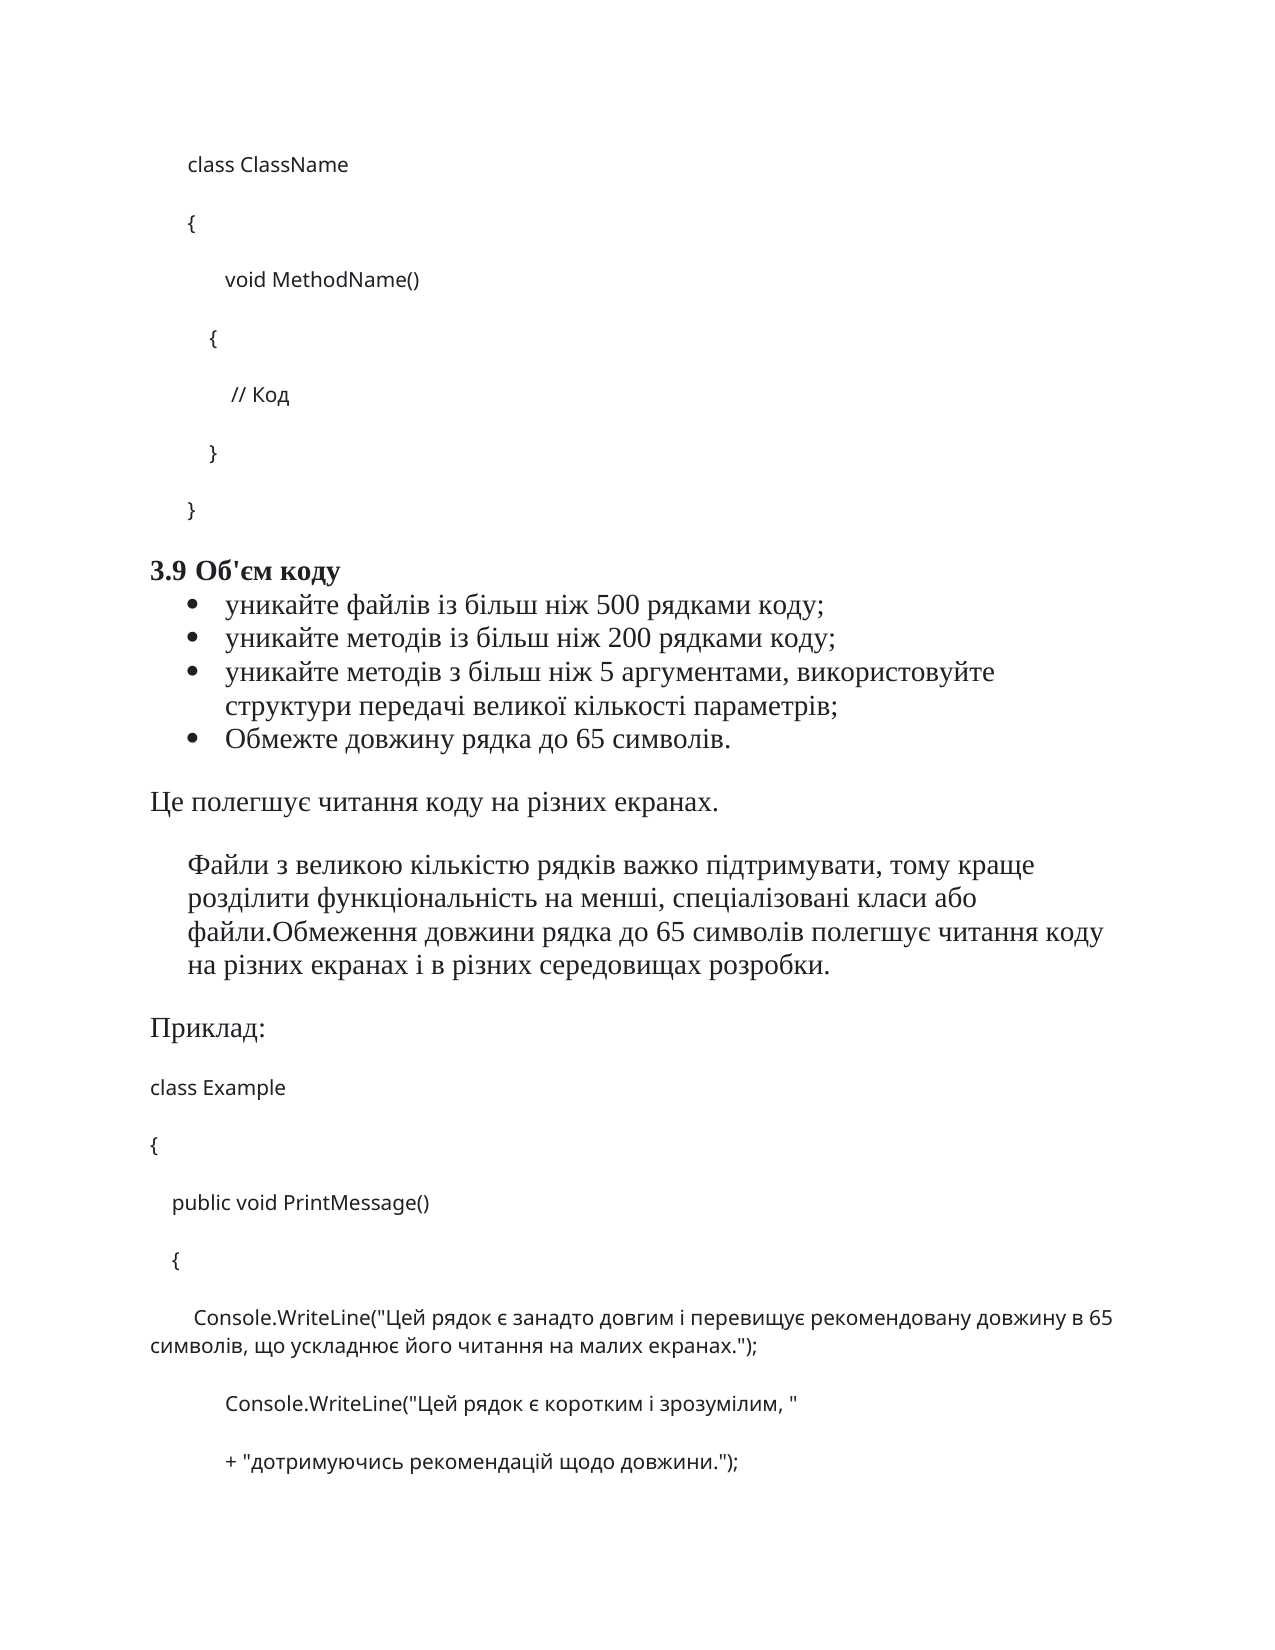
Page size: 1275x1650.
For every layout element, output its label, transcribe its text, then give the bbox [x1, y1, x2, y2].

text void MethodName() [187, 265, 1125, 294]
text Це полегшує читання коду на різних екранах. [150, 784, 1125, 818]
list Обмежте довжину рядка до 65 символів. [187, 721, 1125, 755]
list уникайте файлів із більш ніж 500 рядками коду; [187, 587, 1125, 620]
text { [187, 323, 1125, 351]
list уникайте методів із більш ніж 200 рядками коду; [187, 620, 1125, 654]
text class Example [150, 1073, 1125, 1101]
text Приклад: [150, 1010, 1125, 1044]
text Console.WriteLine("Цей рядок є коротким і зрозумілим, " [150, 1389, 1125, 1418]
text + "дотримуючись рекомендацій щодо довжини."); [150, 1447, 1125, 1475]
text Файли з великою кількістю рядків важко підтримувати, тому краще розділити функціональність на менші, спеціалізовані класи або файли.Обмеження довжини рядка до 65 символів полегшує читання коду на різних екранах і в різних середовищах розробки. [187, 847, 1125, 981]
text { [150, 1246, 1125, 1274]
text // Код [187, 380, 1125, 409]
text } [187, 496, 1125, 524]
list Об'єм коду [150, 553, 1125, 587]
text { [187, 208, 1125, 236]
text public void PrintMessage() [150, 1188, 1125, 1216]
list уникайте методів з більш ніж 5 аргументами, використовуйте структури передачі великої кількості параметрів; [187, 654, 1125, 721]
text class ClassName [187, 150, 1125, 178]
text Console.WriteLine("Цей рядок є занадто довгим і перевищує рекомендовану довжину в 65 символів, що ускладнює його читання на малих екранах."); [150, 1303, 1125, 1360]
text { [150, 1130, 1125, 1159]
text } [187, 438, 1125, 466]
